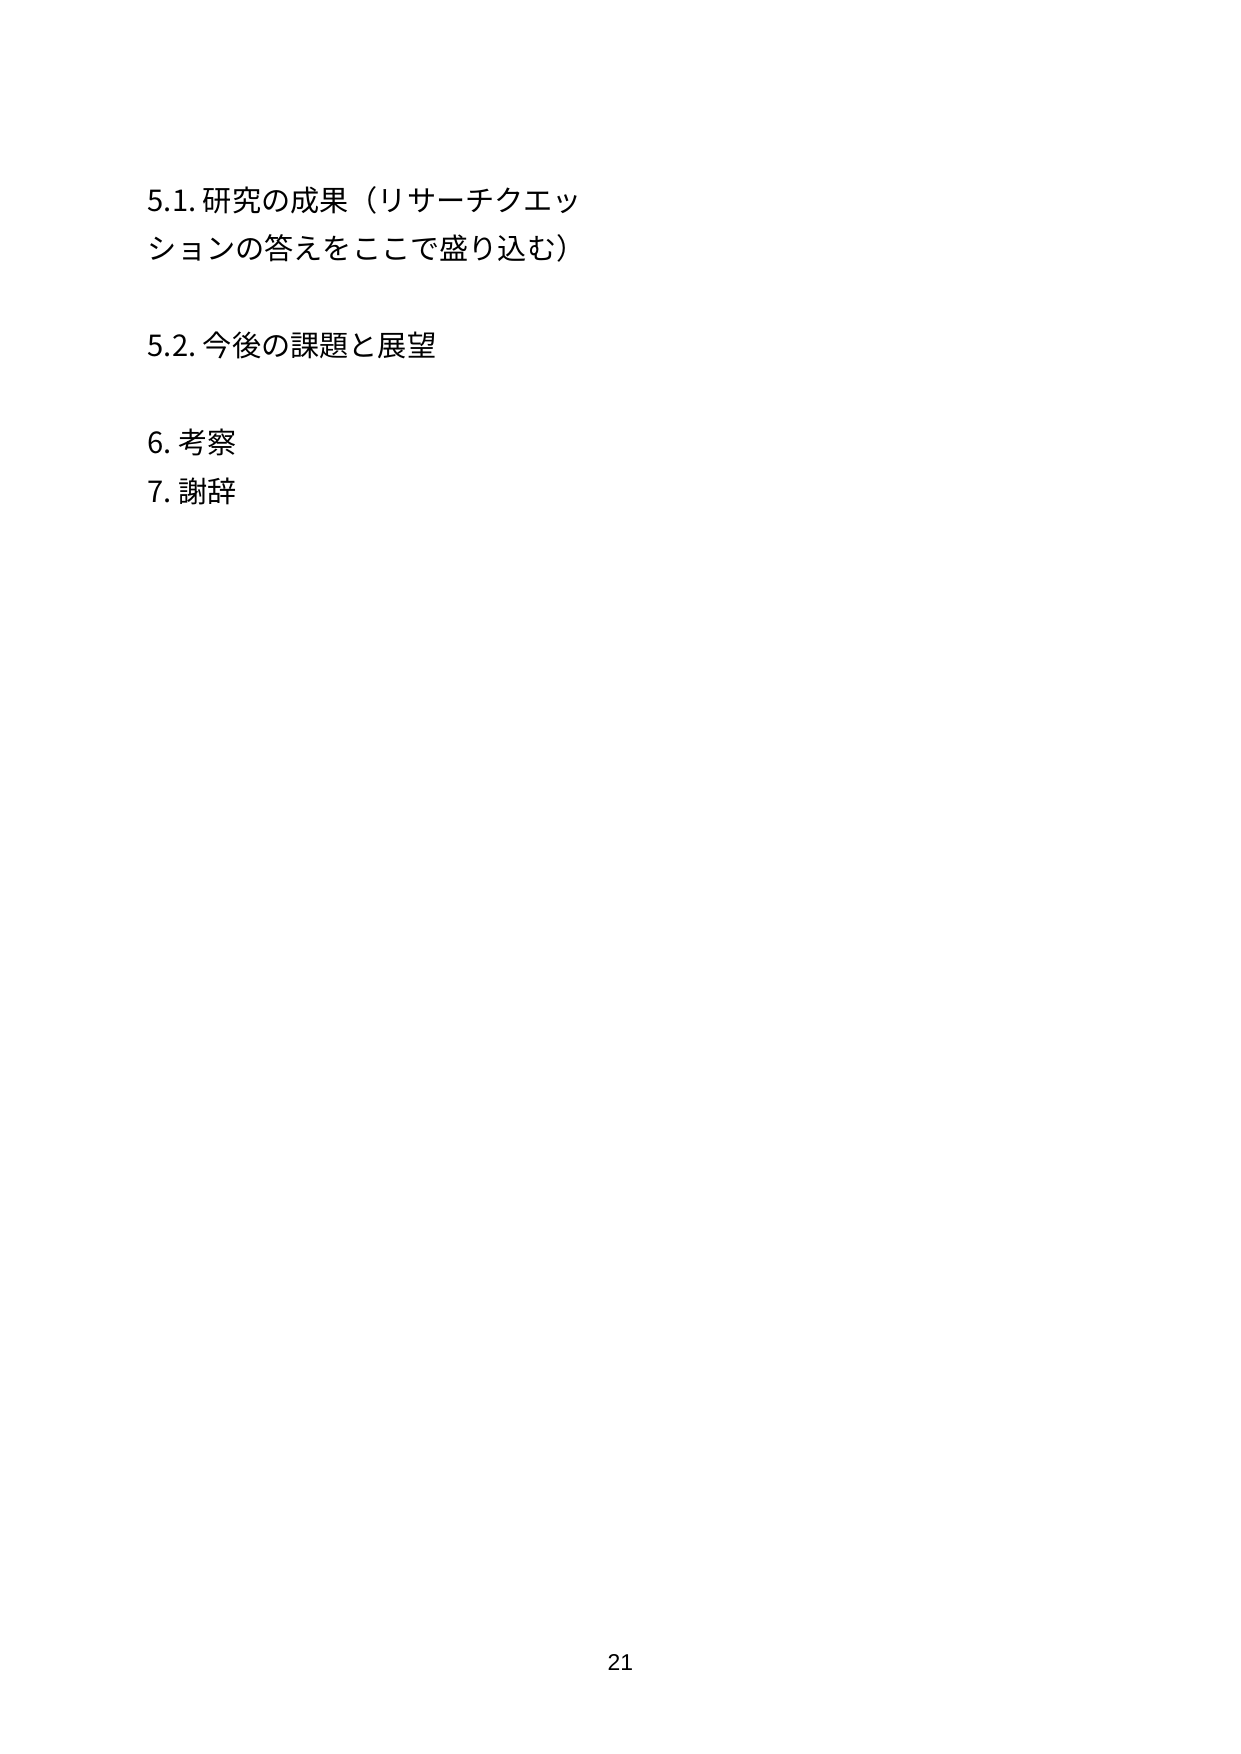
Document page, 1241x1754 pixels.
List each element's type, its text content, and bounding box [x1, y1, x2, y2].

text 5.1. 研究の成果（リサーチクエッションの答えをここで盛り込む） [148, 177, 591, 268]
text 6. 考察 [148, 420, 591, 462]
text 7. 謝辞 [148, 468, 591, 511]
text 5.2. 今後の課題と展望 [148, 323, 591, 365]
